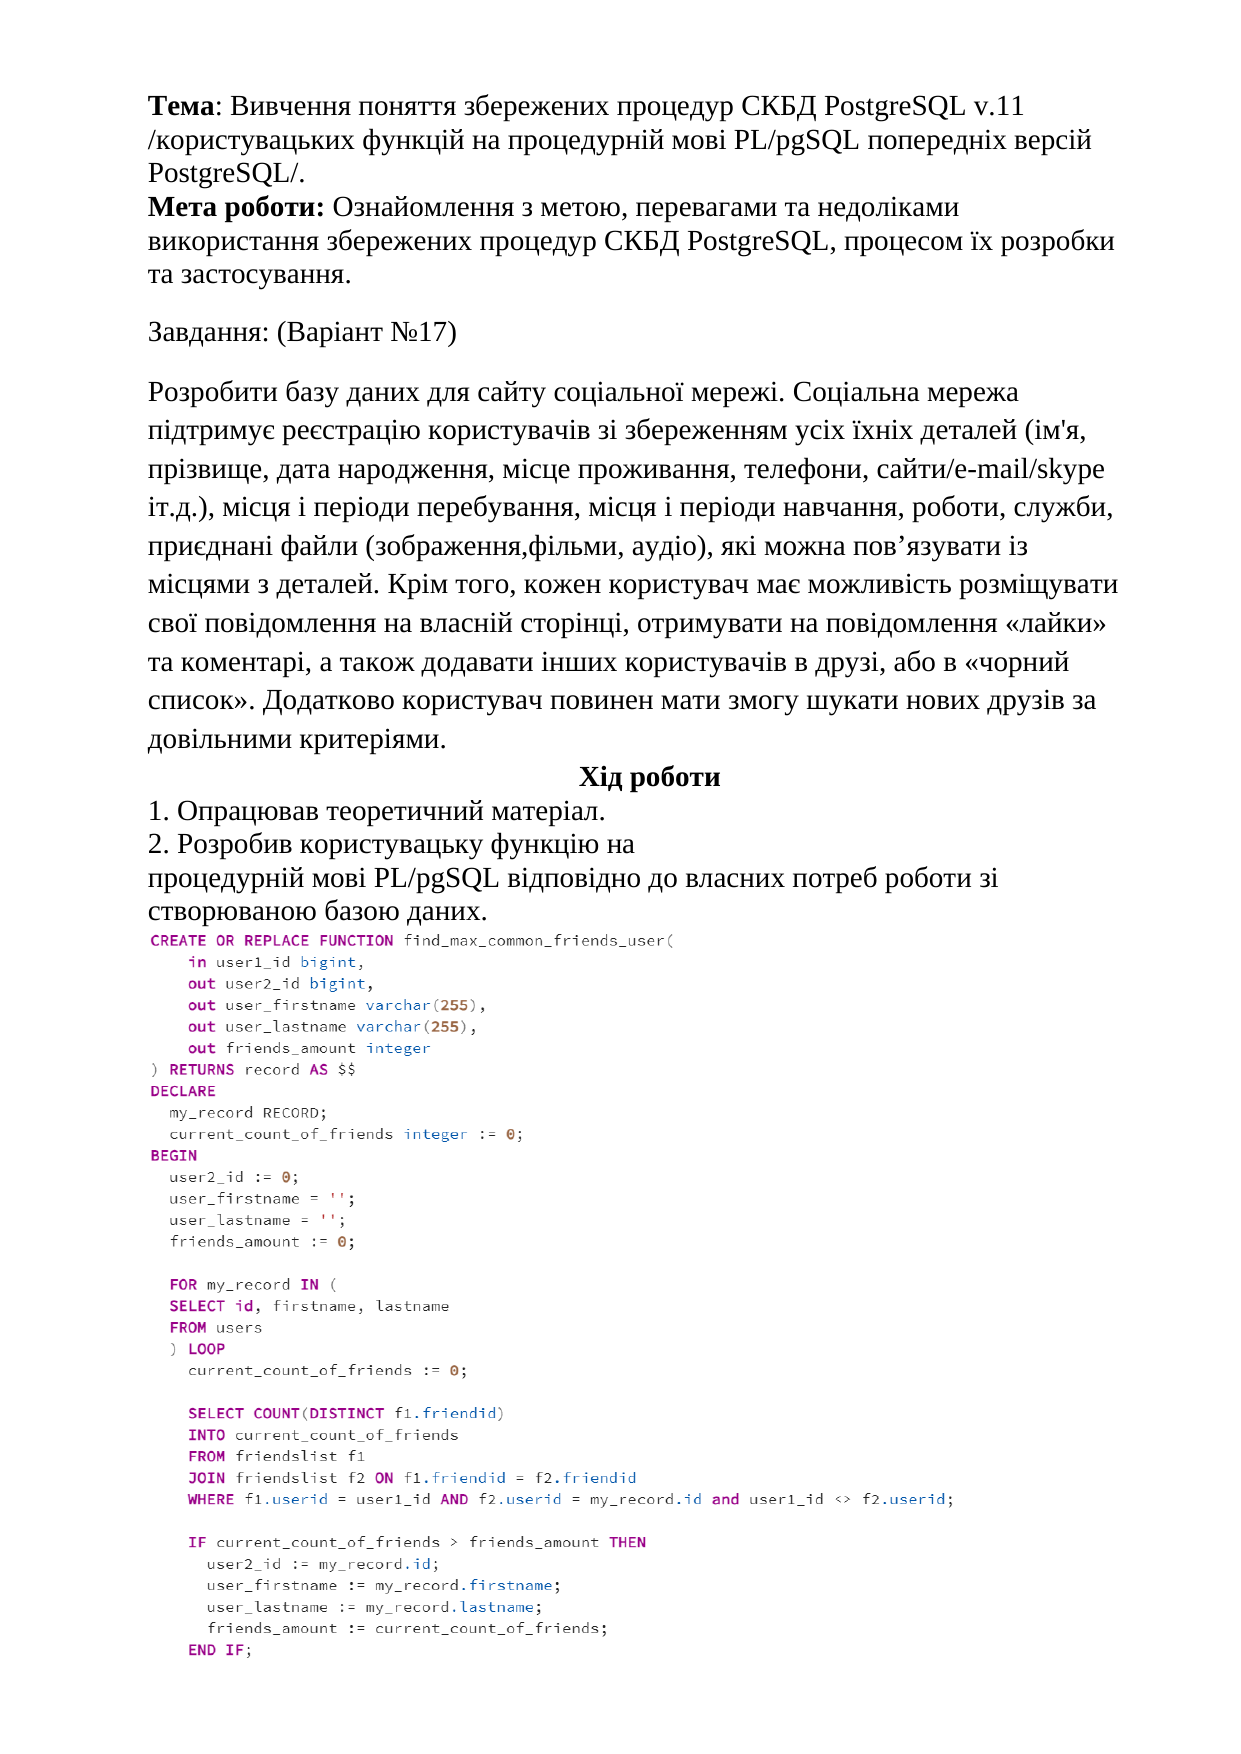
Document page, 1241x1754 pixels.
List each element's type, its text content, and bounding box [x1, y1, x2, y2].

text /користувацьких функцій на процедурній мові PL/pgSQL попередніх версій [148, 122, 1152, 156]
text 2. Розробив користувацьку функцію на [148, 826, 1152, 860]
list Розробити базу даних для сайту соціальної мережі. Соціальна мережа підтримує реєстрацію користувачів зі збереженням усіх їхніх деталей (ім'я, прізвище, дата народження, місце проживання, телефони, сайти/e-mail/skype іт.д.), місця і періоди перебування, місця і періоди навчання, роботи, служби, приєднані файли (зображення,фільми, аудіо), які можна пов’язувати із місцями з деталей. Крім того, кожен користувач має можливість розміщувати свої повідомлення на власній сторінці, отримувати на повідомлення «лайки» та коментарі, а також додавати інших користувачів в друзі, або в «чорний список». Додатково користувач повинен мати змогу шукати нових друзів за довільними критеріями. [148, 374, 1132, 754]
picture [147, 927, 957, 1660]
text Мета роботи: Ознайомлення з метою, перевагами та недоліками [148, 189, 1152, 223]
text Хід роботи [148, 759, 1152, 793]
list Завдання: (Варіант №17) [148, 314, 1132, 347]
text процедурній мові PL/pgSQL відповідно до власних потреб роботи зі створюваною базою даних. [148, 860, 1152, 927]
text та застосування. [148, 256, 1152, 290]
text використання збережених процедур СКБД PostgreSQL, процесом їх розробки [148, 223, 1152, 256]
text PostgreSQL/. [148, 156, 1152, 189]
text Тема: Вивчення поняття збережених процедур СКБД PostgreSQL v.11 [148, 88, 1152, 122]
text 1. Опрацював теоретичний матеріал. [148, 793, 1152, 826]
